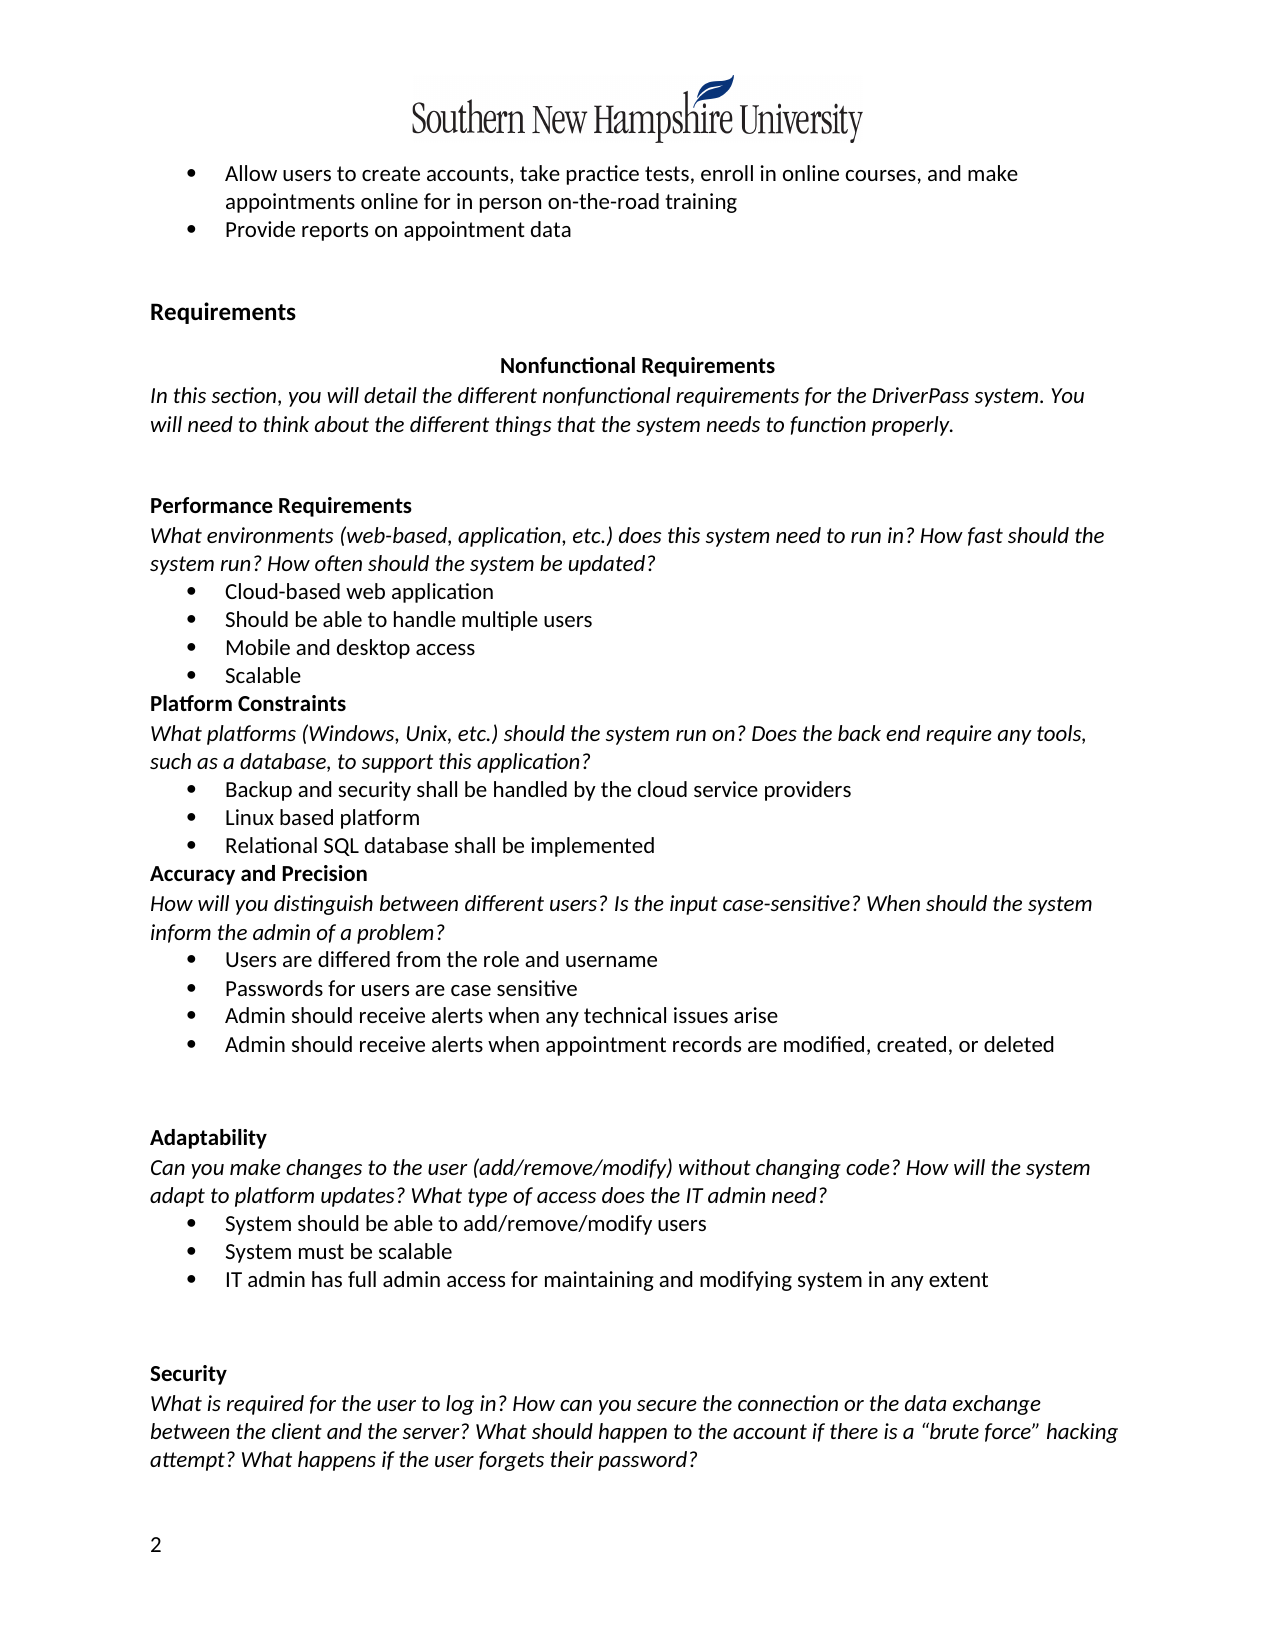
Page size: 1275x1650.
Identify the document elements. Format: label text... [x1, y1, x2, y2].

list Mobile and desktop access [187, 633, 1125, 661]
list Users are differed from the role and username [187, 946, 1125, 974]
list IT admin has full admin access for maintaining and modifying system in any extent [187, 1266, 1125, 1293]
list Admin should receive alerts when appointment records are modified, created, or deleted [187, 1030, 1125, 1058]
subtitle Accuracy and Precision [150, 859, 1125, 887]
text What environments (web-based, application, etc.) does this system need to run in? How fast should the system run? How often should the system be updated? [150, 521, 1125, 577]
list System should be able to add/remove/modify users [187, 1209, 1125, 1237]
subtitle Platform Constraints [150, 689, 1125, 717]
list Backup and security shall be handled by the cloud service providers [187, 775, 1125, 803]
list Passwords for users are case sensitive [187, 974, 1125, 1002]
subtitle Security [150, 1359, 1125, 1387]
list Allow users to create accounts, take practice tests, enroll in online courses, and make appointments online for in person on-the-road training [187, 159, 1125, 215]
picture [412, 75, 863, 143]
list Provide reports on appointment data [187, 215, 1125, 243]
subtitle Requirements [150, 296, 1125, 326]
list Cloud-based web application [187, 577, 1125, 605]
text In this section, you will detail the different nonfunctional requirements for the DriverPass system. You will need to think about the different things that the system needs to function properly. [150, 382, 1125, 438]
list Scalable [187, 661, 1125, 689]
subtitle Adaptability [150, 1123, 1125, 1151]
list Should be able to handle multiple users [187, 605, 1125, 633]
list Linux based platform [187, 803, 1125, 831]
list System must be scalable [187, 1237, 1125, 1266]
text What is required for the user to log in? How can you secure the connection or the data exchange between the client and the server? What should happen to the account if there is a “brute force” hacking attempt? What happens if the user forgets their password? [150, 1389, 1125, 1473]
subtitle Nonfunctional Requirements [150, 351, 1125, 379]
text Can you make changes to the user (add/remove/modify) without changing code? How will the system adapt to platform updates? What type of access does the IT admin need? [150, 1153, 1125, 1209]
subtitle Performance Requirements [150, 491, 1125, 519]
text What platforms (Windows, Unix, etc.) should the system run on? Does the back end require any tools, such as a database, to support this application? [150, 719, 1125, 775]
list Admin should receive alerts when any technical issues arise [187, 1002, 1125, 1030]
list Relational SQL database shall be implemented [187, 831, 1125, 859]
text How will you distinguish between different users? Is the input case-sensitive? When should the system inform the admin of a problem? [150, 889, 1125, 946]
